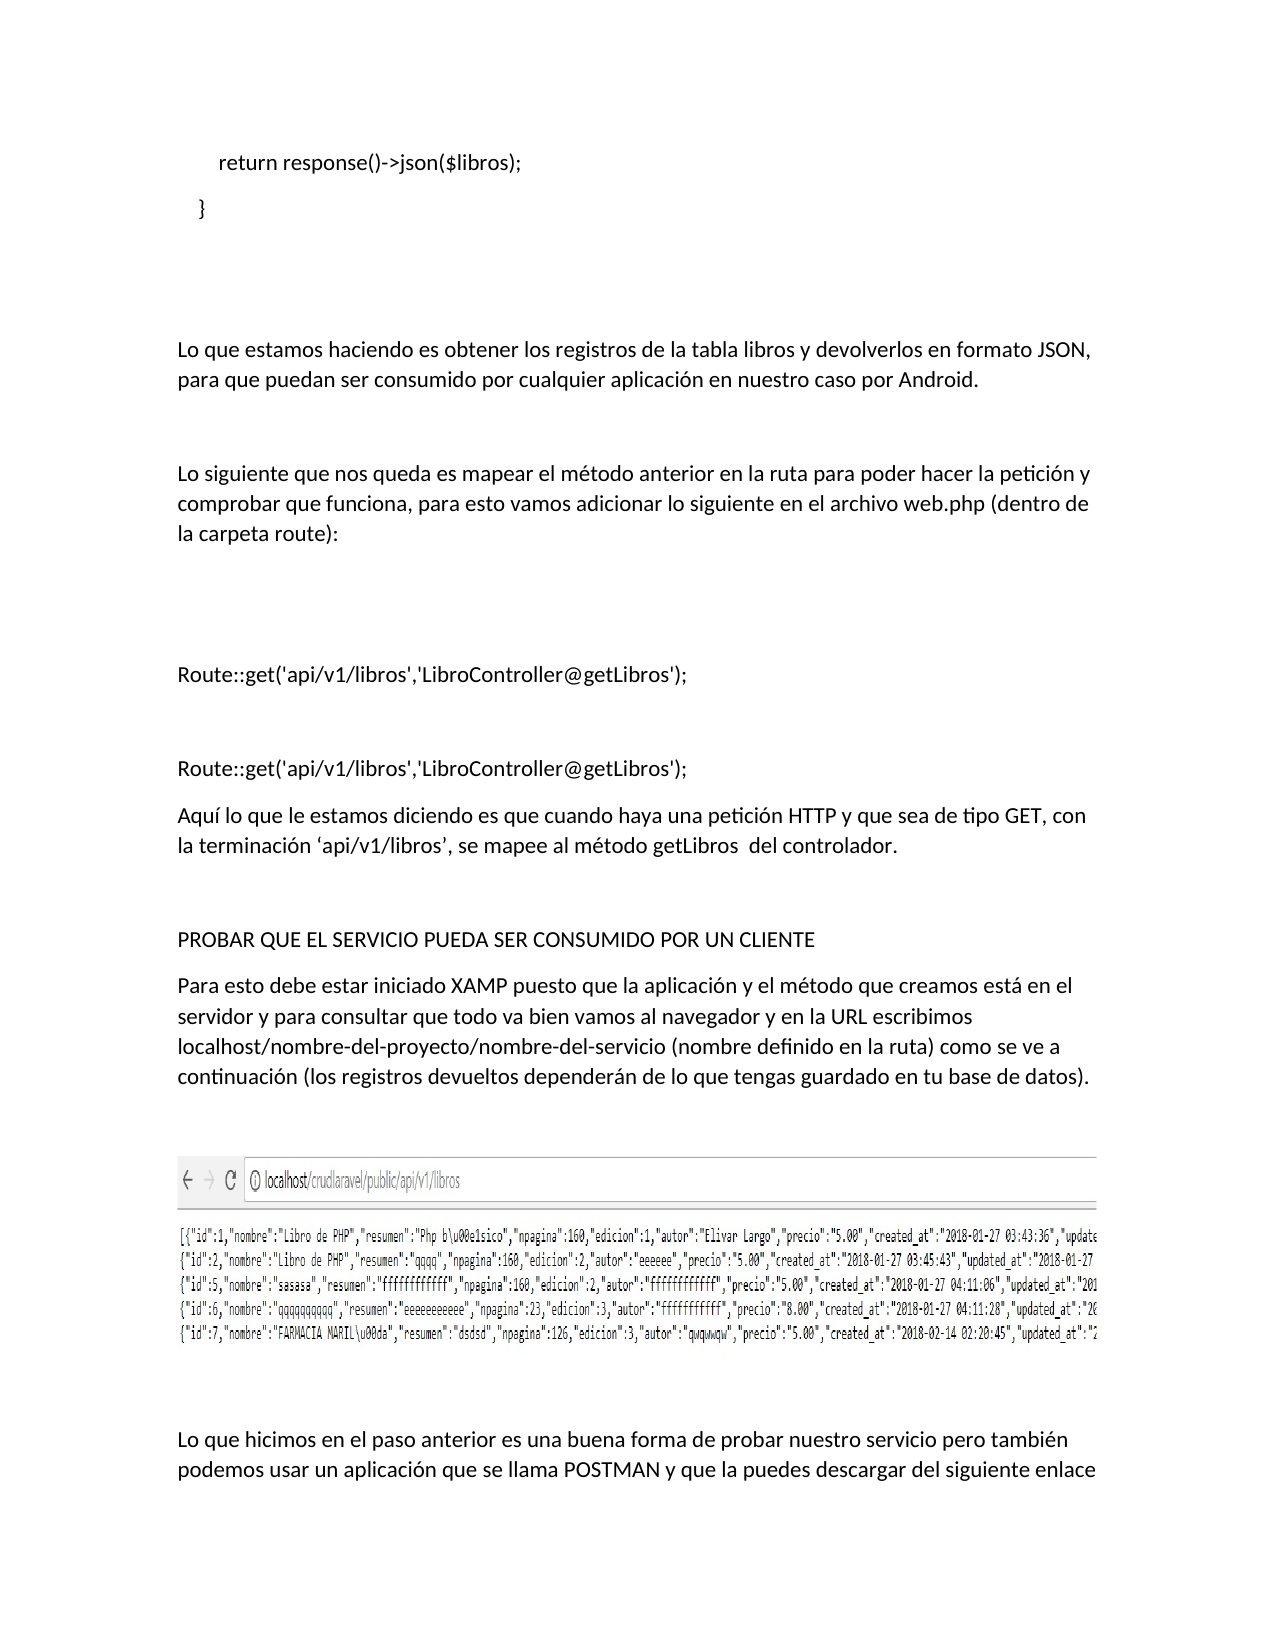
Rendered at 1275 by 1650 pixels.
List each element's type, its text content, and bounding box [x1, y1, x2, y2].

text PROBAR QUE EL SERVICIO PUEDA SER CONSUMIDO POR UN CLIENTE [177, 925, 1098, 953]
text Route::get('api/v1/libros','LibroController@getLibros'); [177, 660, 1098, 688]
text Route::get('api/v1/libros','LibroController@getLibros'); [177, 754, 1098, 782]
text Para esto debe estar iniciado XAMP puesto que la aplicación y el método que creamos está en el servidor y para consultar que todo va bien vamos al navegador y en la URL escribimos localhost/nombre-del-proyecto/nombre-del-servicio (nombre definido en la ruta) como se ve a continuación (los registros devueltos dependerán de lo que tengas guardado en tu base de datos). [177, 972, 1098, 1090]
text Lo siguiente que nos queda es mapear el método anterior en la ruta para poder hacer la petición y comprobar que funciona, para esto vamos adicionar lo siguiente en el archivo web.php (dentro de la carpeta route): [177, 459, 1098, 547]
text Aquí lo que le estamos diciendo es que cuando haya una petición HTTP y que sea de tipo GET, con la terminación ‘api/v1/libros’, se mapee al método getLibros del controlador. [177, 801, 1098, 859]
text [177, 1425, 1098, 1483]
text Lo que estamos haciendo es obtener los registros de la tabla libros y devolverlos en formato JSON, para que puedan ser consumido por cualquier aplicación en nuestro caso por Android. [177, 335, 1098, 393]
picture [177, 1156, 1097, 1359]
text } [177, 194, 1098, 222]
text return response()->json($libros); [177, 148, 1098, 176]
